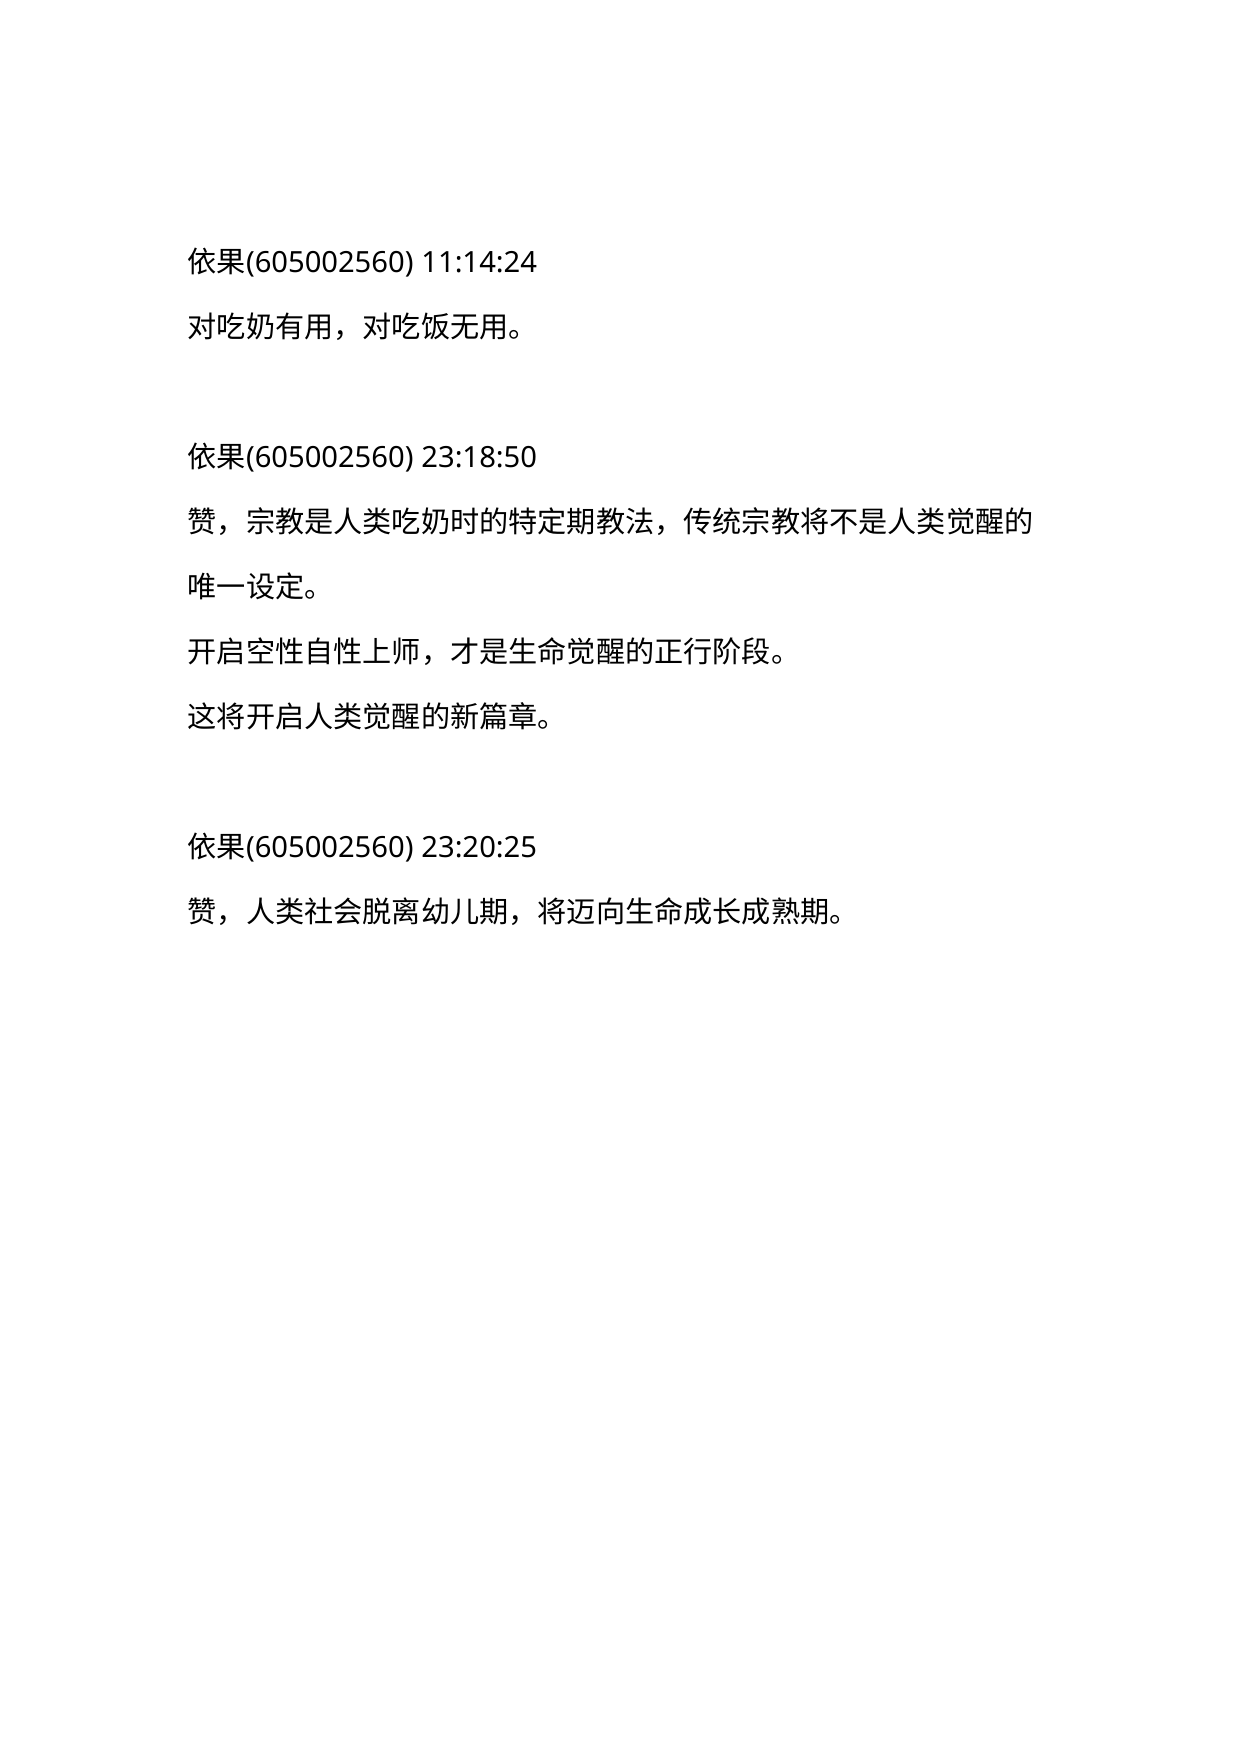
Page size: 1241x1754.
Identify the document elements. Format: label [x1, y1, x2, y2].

text [187, 162, 1053, 974]
